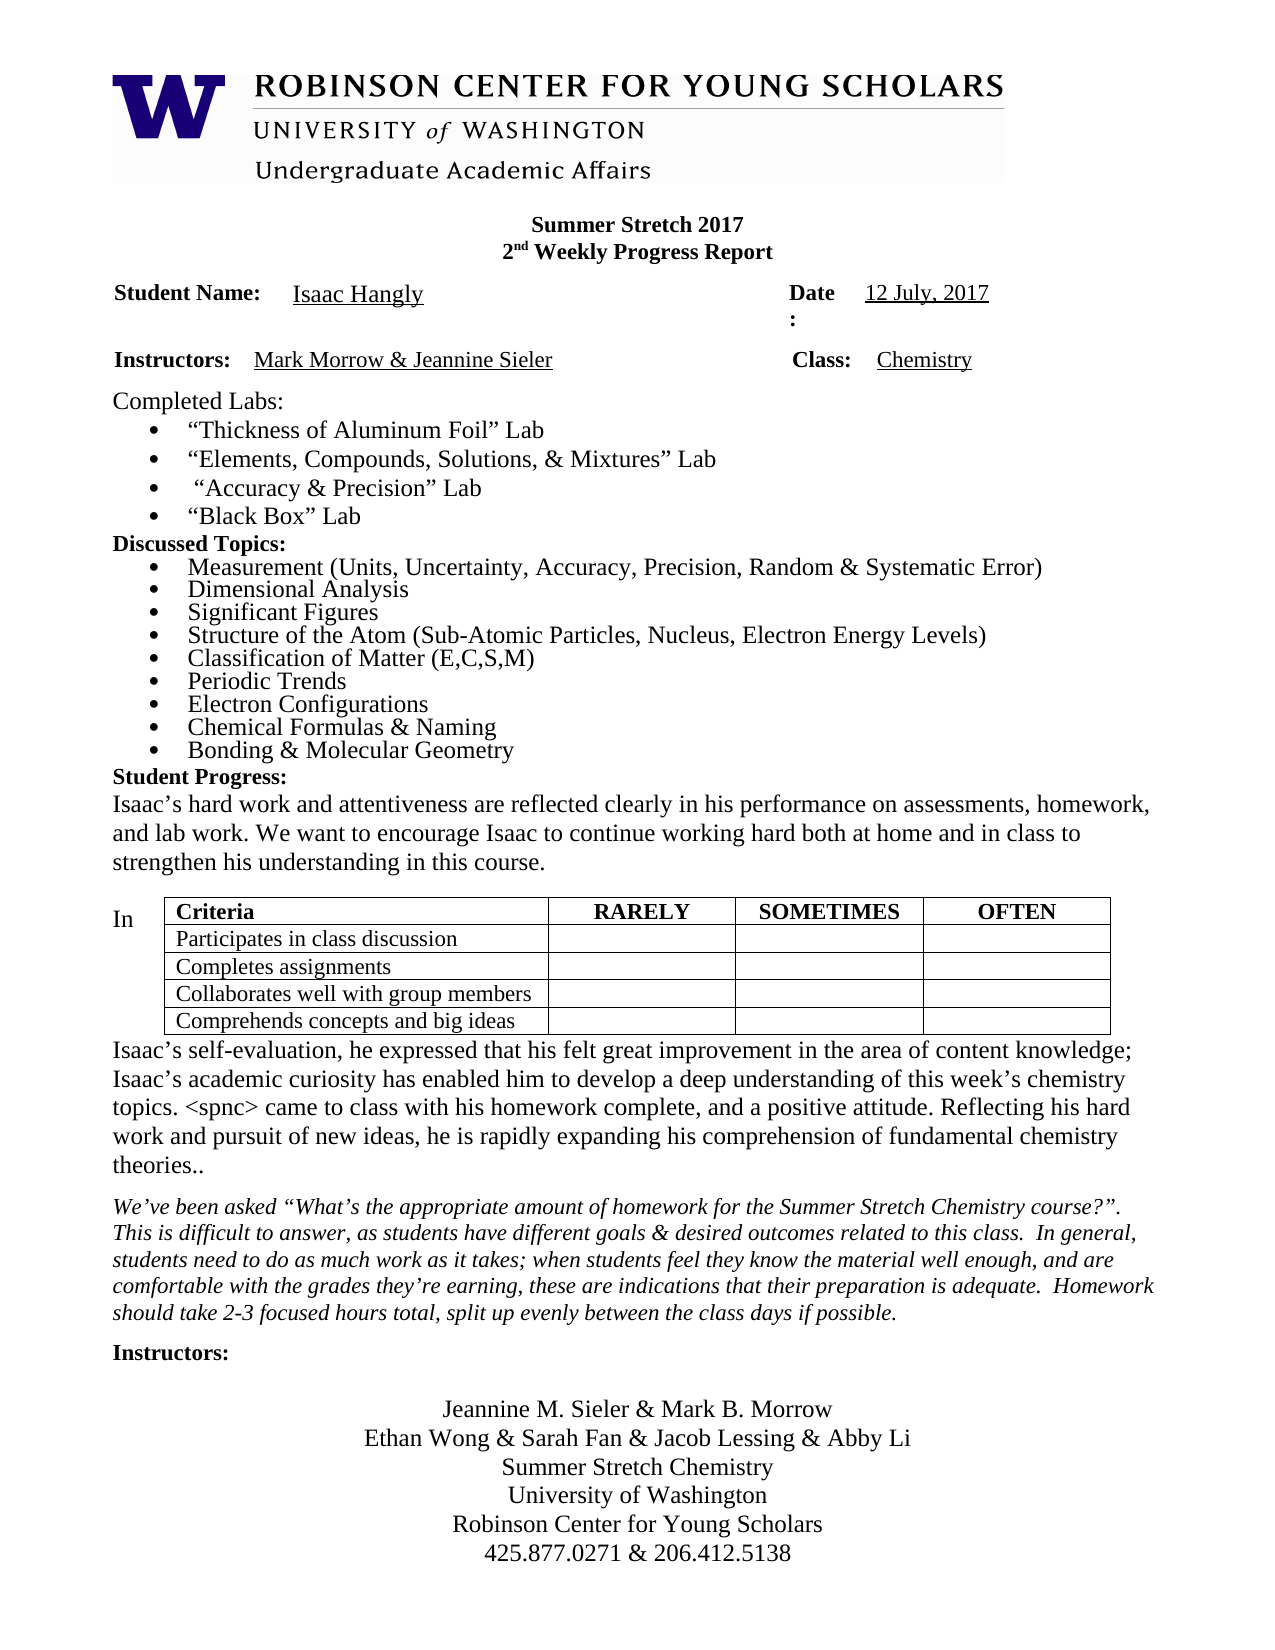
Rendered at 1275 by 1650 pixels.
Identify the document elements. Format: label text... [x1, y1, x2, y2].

table_cell [736, 980, 923, 1007]
table_cell Completes assignments [165, 953, 548, 979]
list “Black Box” Lab [150, 501, 1162, 530]
list “Thickness of Aluminum Foil” Lab [150, 415, 1162, 444]
table_cell [549, 1008, 735, 1034]
text In Isaac’s self-evaluation, he expressed that his felt great improvement in the area of content knowledge; Isaac’s academic curiosity has enabled him to develop a deep understanding of this week’s chemistry topics. <spnc> came to class with his homework complete, and a positive attitude. Reflecting his hard work and pursuit of new ideas, he is rapidly expanding his comprehension of fundamental chemistry theories.. [112, 904, 1162, 1179]
list Periodic Trends [150, 671, 1162, 694]
table_header Criteria [165, 898, 548, 924]
table_header Date: [778, 279, 853, 331]
table_header RARELY [549, 898, 735, 924]
list Electron Configurations [150, 694, 1162, 717]
list “Elements, Compounds, Solutions, & Mixtures” Lab [150, 444, 1162, 473]
table_header Class: [781, 346, 865, 372]
text Summer Stretch Chemistry [112, 1452, 1162, 1481]
text Instructors: [112, 1339, 1162, 1366]
table_header Isaac Hangly [281, 279, 778, 331]
table_header Student Name: [103, 279, 281, 331]
table_header Mark Morrow & Jeannine Sieler [242, 346, 781, 372]
table_header SOMETIMES [736, 898, 923, 924]
table_cell [736, 1008, 923, 1034]
picture [112, 75, 1005, 183]
list Bonding & Molecular Geometry [150, 740, 1162, 763]
table_cell Participates in class discussion [165, 925, 548, 952]
text 2nd Weekly Progress Report [112, 238, 1162, 264]
table_cell [924, 925, 1110, 952]
text We’ve been asked “What’s the appropriate amount of homework for the Summer Stretch Chemistry course?”. This is difficult to answer, as students have different goals & desired outcomes related to this class. In general, students need to do as much work as it takes; when students feel they know the material well enough, and are comfortable with the grades they’re earning, these are indications that their preparation is adequate. Homework should take 2-3 focused hours total, split up evenly between the class days if possible. [112, 1193, 1162, 1325]
text Completed Labs: [112, 386, 1162, 415]
table_cell [736, 953, 923, 979]
text Ethan Wong & Sarah Fan & Jacob Lessing & Abby Li [112, 1423, 1162, 1452]
list “Accuracy & Precision” Lab [150, 473, 1162, 501]
table_cell Comprehends concepts and big ideas [165, 1008, 548, 1034]
table_header 12 July, 2017 [854, 279, 1162, 331]
table_cell [924, 980, 1110, 1007]
text Isaac’s hard work and attentiveness are reflected clearly in his performance on assessments, homework, and lab work. We want to encourage Isaac to continue working hard both at home and in class to strengthen his understanding in this course. [112, 789, 1162, 875]
text Student Progress: [112, 763, 1162, 789]
table_header OFTEN [924, 898, 1110, 924]
text University of Washington [112, 1481, 1162, 1509]
text Jeannine M. Sieler & Mark B. Morrow [112, 1394, 1162, 1423]
table_cell [549, 980, 735, 1007]
table_header Chemistry [865, 346, 1162, 372]
list Significant Figures [150, 602, 1162, 625]
text Summer Stretch 2017 [112, 212, 1162, 238]
text 425.877.0271 & 206.412.5138 [112, 1538, 1162, 1567]
table_cell [549, 953, 735, 979]
text Robinson Center for Young Scholars [112, 1509, 1162, 1538]
list Chemical Formulas & Naming [150, 717, 1162, 740]
table_cell [924, 953, 1110, 979]
list Measurement (Units, Uncertainty, Accuracy, Precision, Random & Systematic Error) [150, 557, 1162, 579]
list Structure of the Atom (Sub-Atomic Particles, Nucleus, Electron Energy Levels) [150, 625, 1162, 648]
table_cell Collaborates well with group members [165, 980, 548, 1007]
list Dimensional Analysis [150, 579, 1162, 602]
list Classification of Matter (E,C,S,M) [150, 648, 1162, 671]
table_header Instructors: [103, 346, 242, 372]
table_cell [736, 925, 923, 952]
table_cell [549, 925, 735, 952]
text Discussed Topics: [112, 530, 1162, 557]
table_cell [924, 1008, 1110, 1034]
